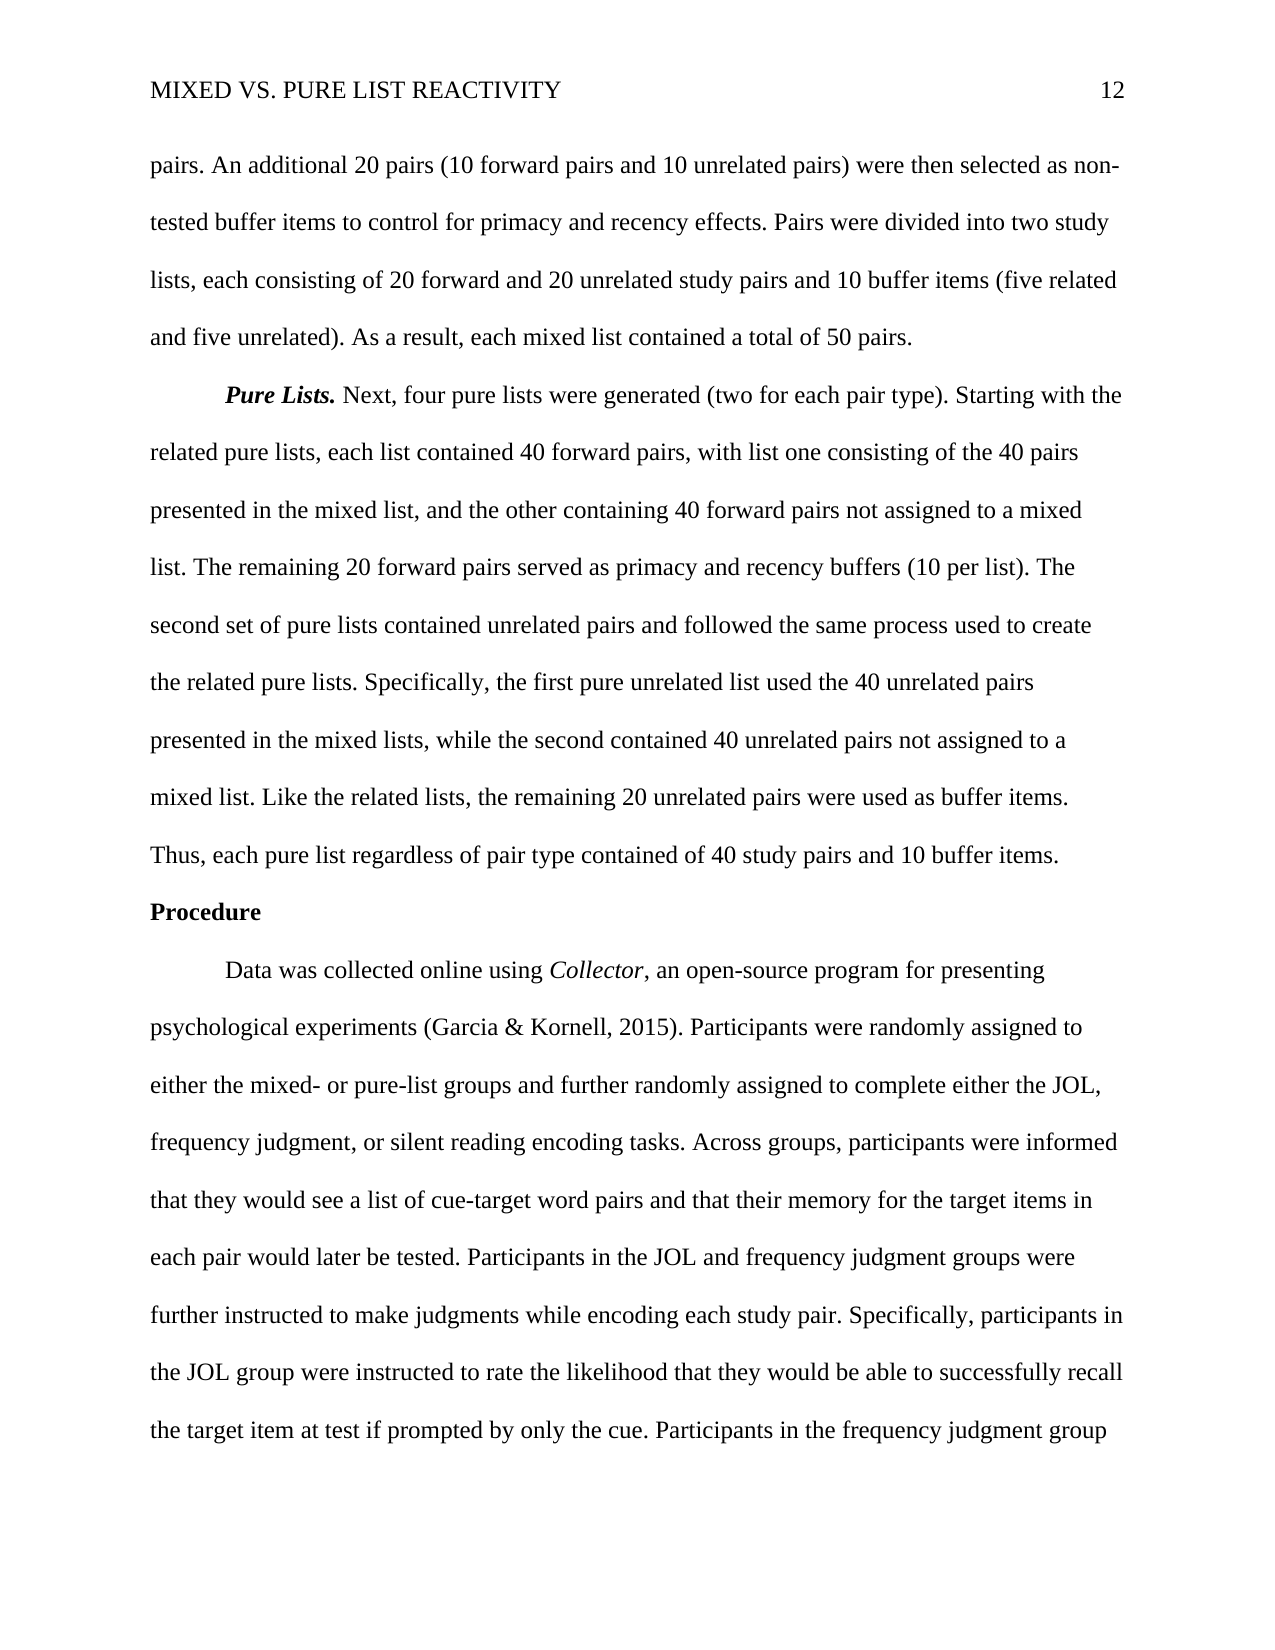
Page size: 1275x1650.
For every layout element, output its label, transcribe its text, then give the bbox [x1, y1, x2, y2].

text Procedure [150, 897, 1125, 926]
text Pure Lists. Next, four pure lists were generated (two for each pair type). Starting with the related pure lists, each list contained 40 forward pairs, with list one consisting of the 40 pairs presented in the mixed list, and the other containing 40 forward pairs not assigned to a mixed list. The remaining 20 forward pairs served as primacy and recency buffers (10 per list). The second set of pure lists contained unrelated pairs and followed the same process used to create the related pure lists. Specifically, the first pure unrelated list used the 40 unrelated pairs presented in the mixed lists, while the second contained 40 unrelated pairs not assigned to a mixed list. Like the related lists, the remaining 20 unrelated pairs were used as buffer items. Thus, each pure list regardless of pair type contained of 40 study pairs and 10 buffer items. [150, 380, 1125, 869]
